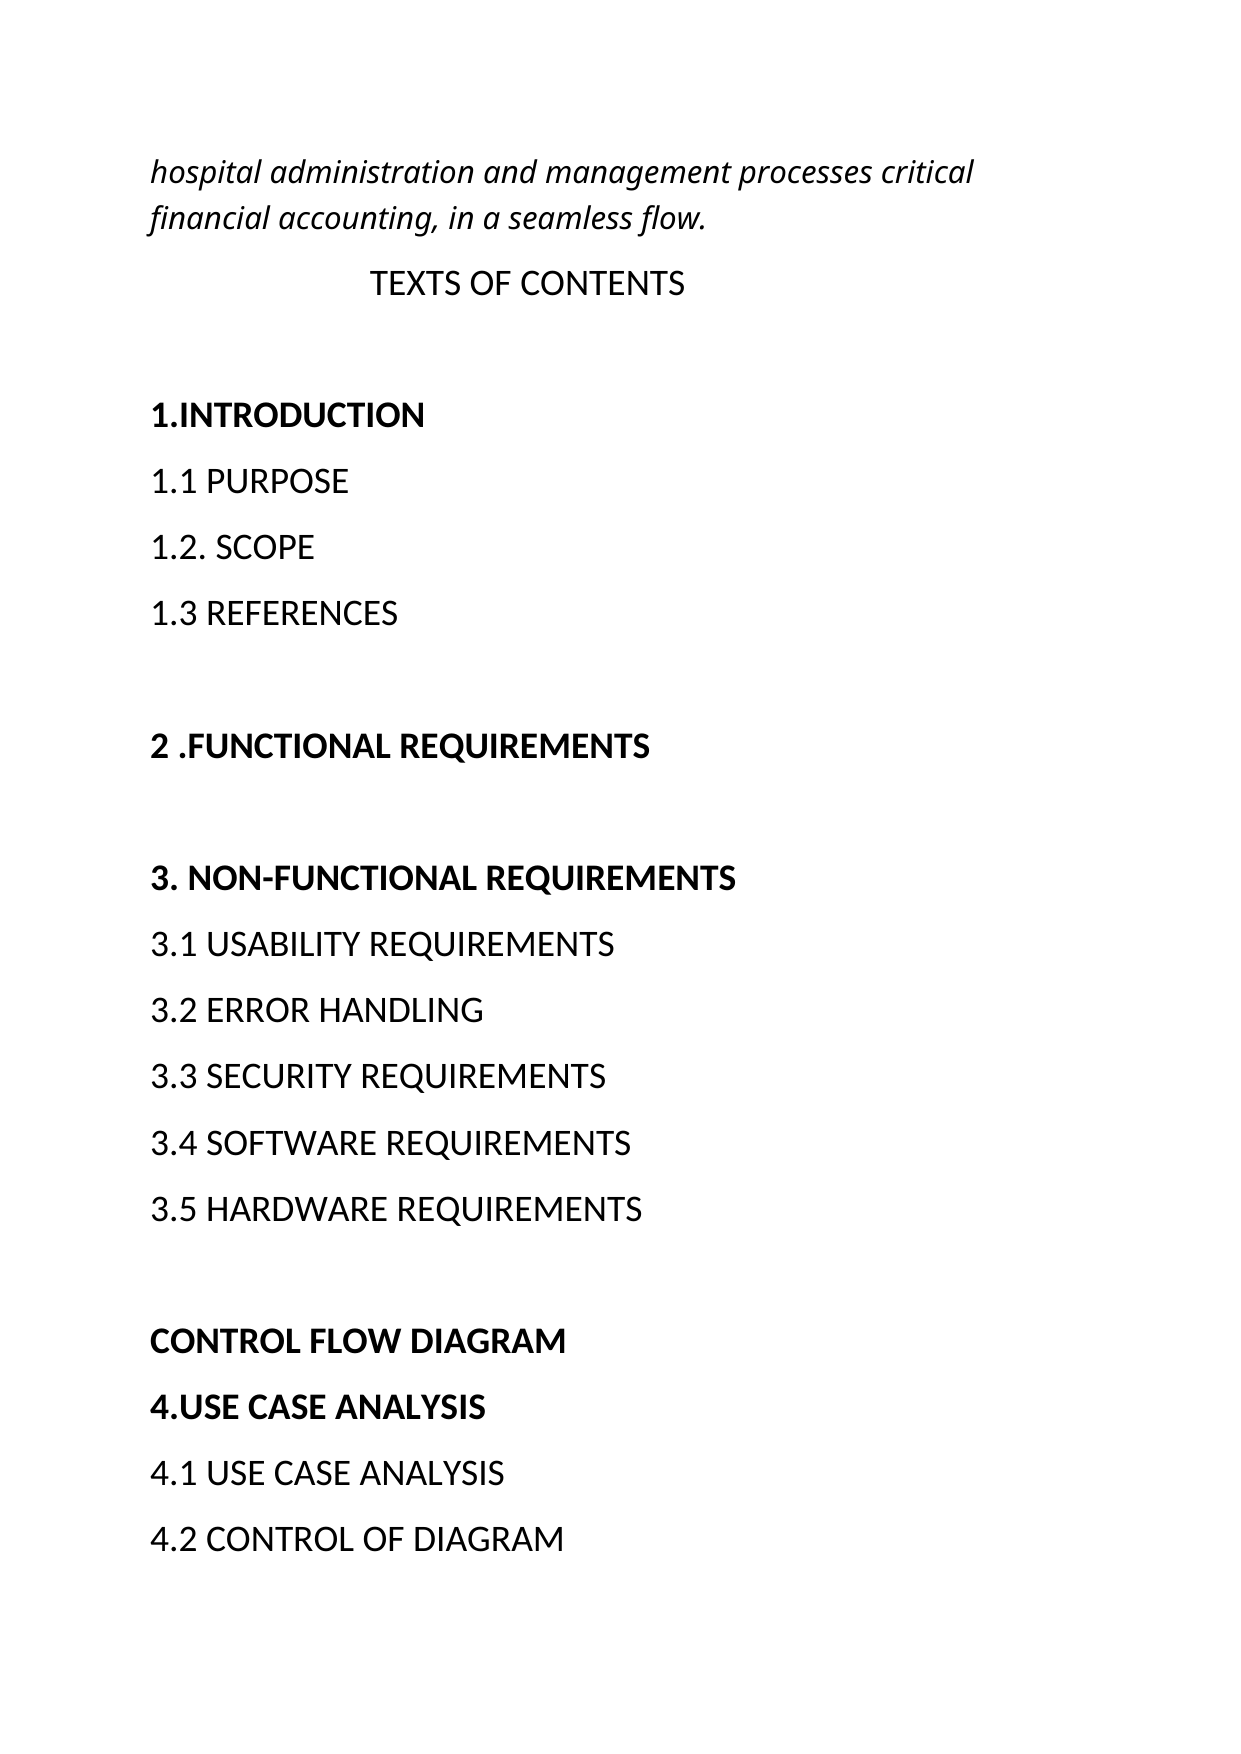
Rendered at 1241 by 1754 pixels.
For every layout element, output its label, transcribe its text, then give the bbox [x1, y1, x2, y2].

text 1.3 REFERENCES [150, 589, 1090, 635]
text 4.USE CASE ANALYSIS [150, 1383, 1090, 1429]
text 1.2. SCOPE [150, 523, 1090, 569]
text TEXTS OF CONTENTS [150, 258, 1090, 304]
text 3.4 SOFTWARE REQUIREMENTS [150, 1118, 1090, 1164]
text 3.1 USABILITY REQUIREMENTS [150, 920, 1090, 966]
text 3.5 HARDWARE REQUIREMENTS [150, 1184, 1090, 1230]
text 2 .FUNCTIONAL REQUIREMENTS [150, 722, 1090, 767]
text 1.1 PURPOSE [150, 457, 1090, 503]
text 3.2 ERROR HANDLING [150, 986, 1090, 1032]
text 1.INTRODUCTION [150, 391, 1090, 437]
text 3.3 SECURITY REQUIREMENTS [150, 1052, 1090, 1098]
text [150, 150, 1090, 238]
text 4.2 CONTROL OF DIAGRAM [150, 1515, 1090, 1561]
text 3. NON-FUNCTIONAL REQUIREMENTS [150, 854, 1090, 900]
text CONTROL FLOW DIAGRAM [150, 1317, 1090, 1363]
text 4.1 USE CASE ANALYSIS [150, 1449, 1090, 1495]
